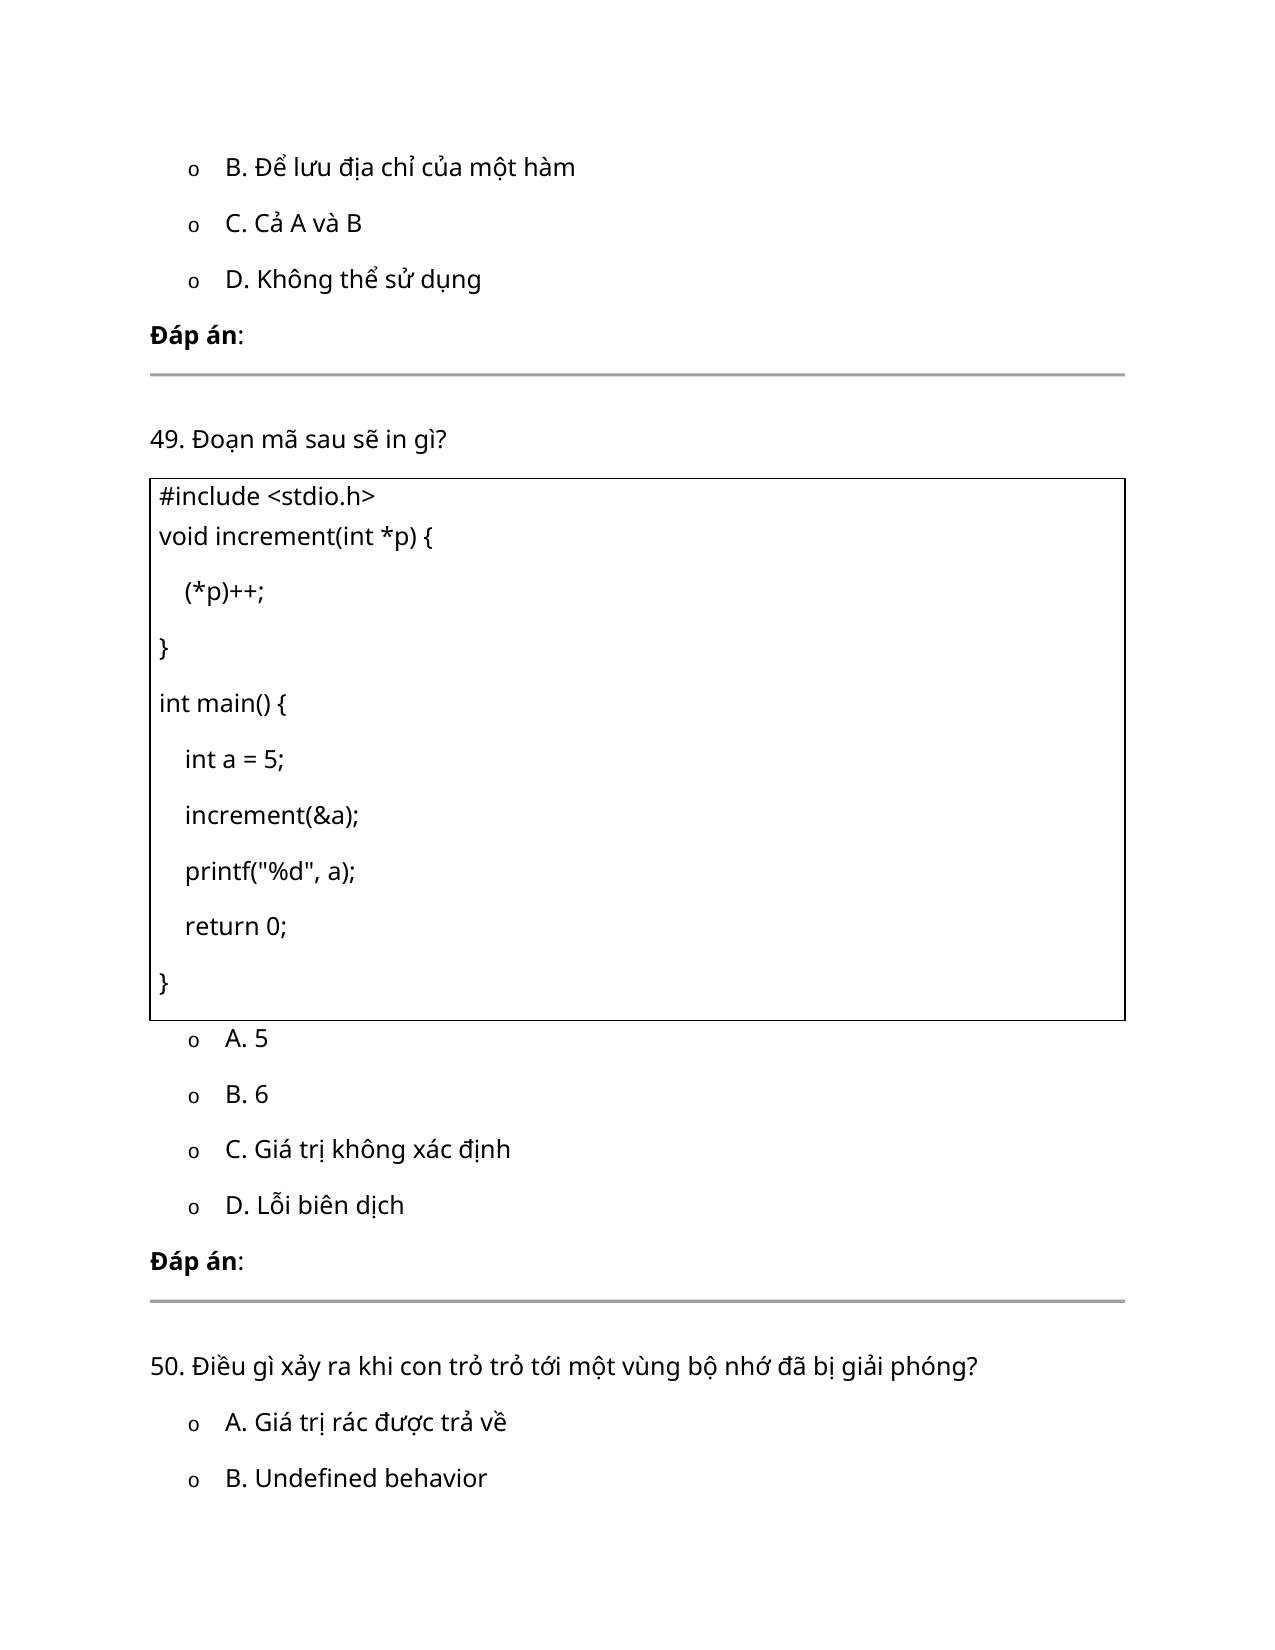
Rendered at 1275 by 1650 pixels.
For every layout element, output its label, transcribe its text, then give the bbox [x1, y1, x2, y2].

text Đáp án: [150, 317, 1125, 352]
list D. Không thể sử dụng [187, 262, 1125, 296]
list C. Cả A và B [187, 206, 1125, 240]
list D. Lỗi biên dịch [187, 1188, 1125, 1222]
list B. Undefined behavior [187, 1460, 1125, 1494]
text 50. Điều gì xảy ra khi con trỏ trỏ tới một vùng bộ nhớ đã bị giải phóng? [150, 1348, 1125, 1383]
table_header #include <stdio.h> void increment(int *p) { (*p)++; } int main() { int a = 5; increment(&a); printf("%d", a); return 0; } [151, 479, 1124, 1019]
list A. Giá trị rác được trả về [187, 1404, 1125, 1438]
text Đáp án: [150, 1244, 1125, 1278]
list C. Giá trị không xác định [187, 1132, 1125, 1166]
text 49. Đoạn mã sau sẽ in gì? [150, 422, 1125, 456]
list B. Để lưu địa chỉ của một hàm [187, 150, 1125, 184]
list B. 6 [187, 1076, 1125, 1110]
list A. 5 [187, 1021, 1125, 1054]
